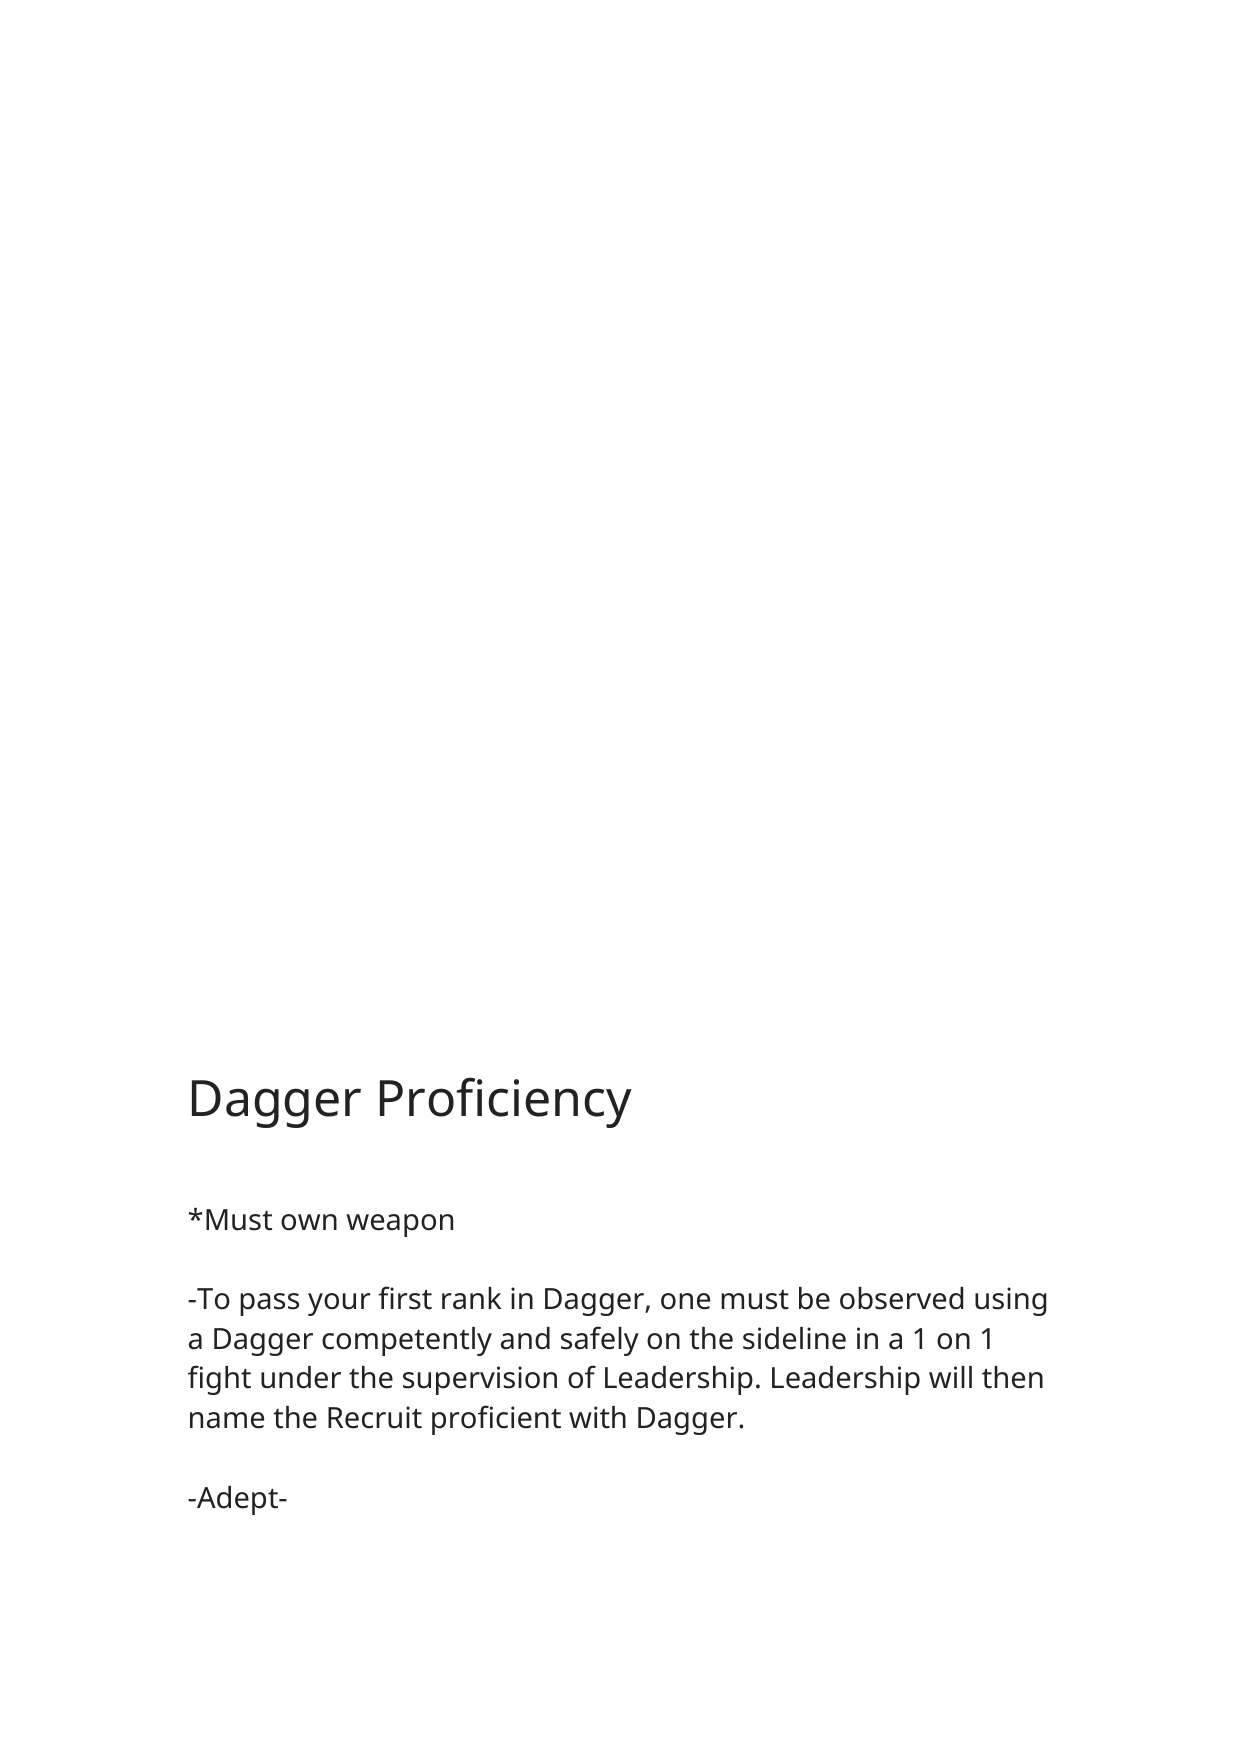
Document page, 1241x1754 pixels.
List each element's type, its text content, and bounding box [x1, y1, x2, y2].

text *Must own weapon [187, 1199, 1053, 1239]
text -Adept- [187, 1477, 1053, 1517]
text Dagger Proficiency [187, 1063, 1053, 1131]
text -To pass your first rank in Dagger, one must be observed using a Dagger competently and safely on the sideline in a 1 on 1 fight under the supervision of Leadership. Leadership will then name the Recruit proficient with Dagger. [187, 1278, 1053, 1437]
